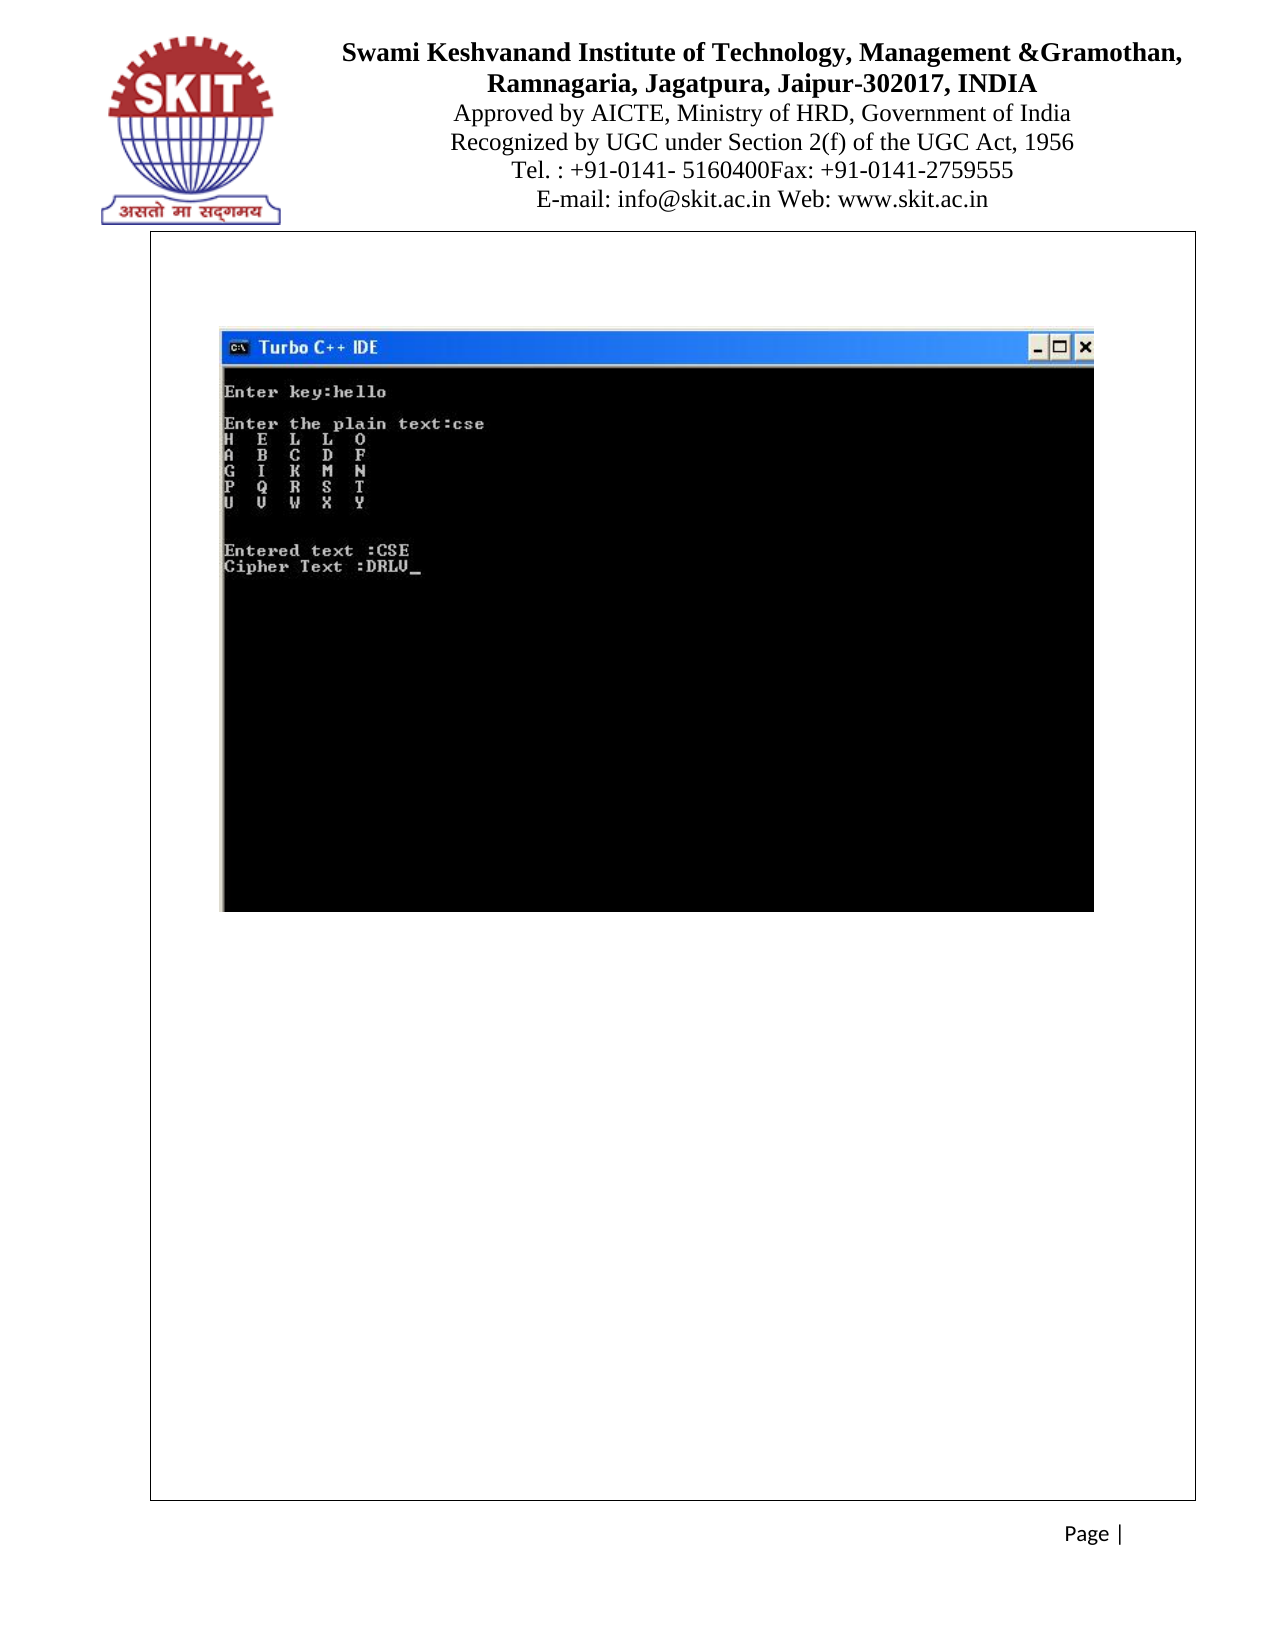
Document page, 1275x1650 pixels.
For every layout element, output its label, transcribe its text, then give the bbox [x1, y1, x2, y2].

picture [101, 35, 281, 225]
